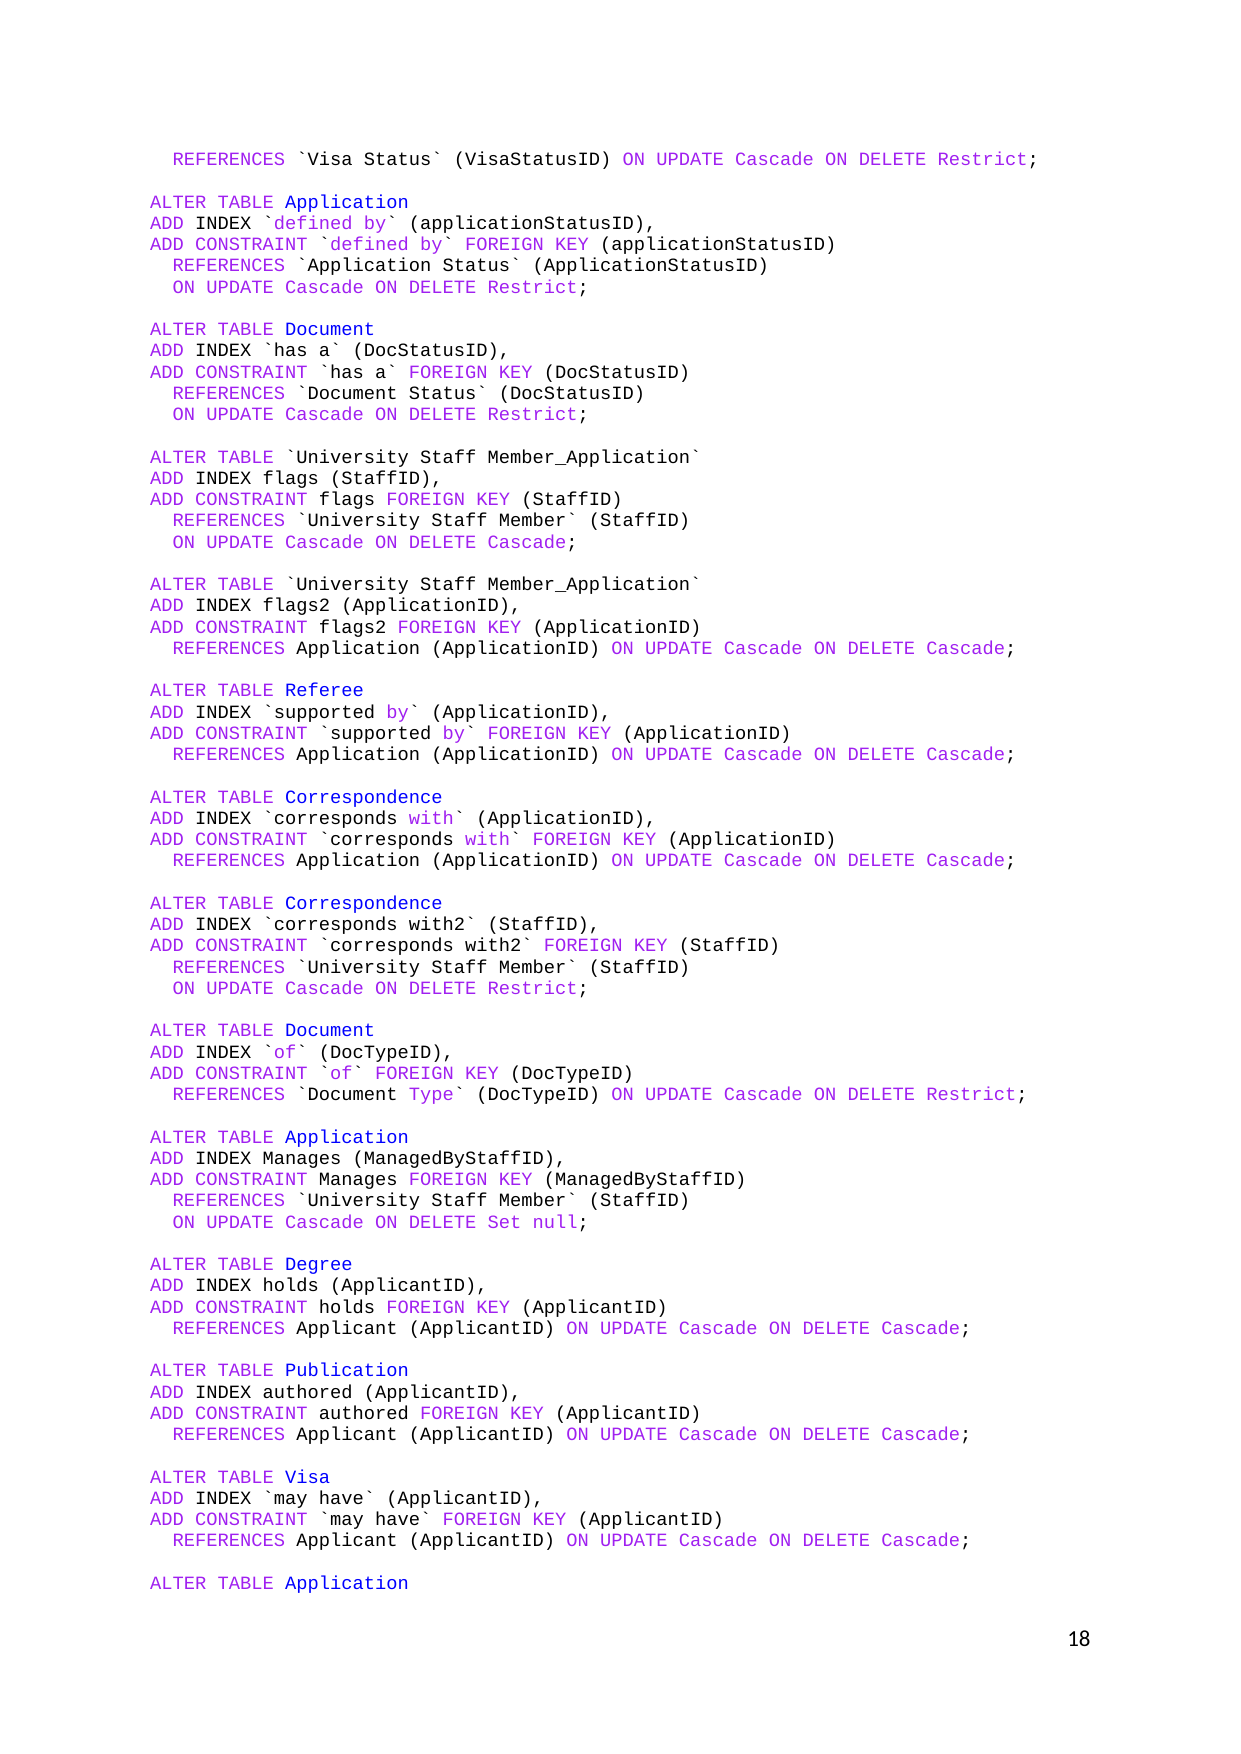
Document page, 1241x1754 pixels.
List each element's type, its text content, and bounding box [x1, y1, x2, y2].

text ALTER TABLE Referee [150, 681, 1090, 702]
text ADD CONSTRAINT authored FOREIGN KEY (ApplicantID) [150, 1404, 1090, 1425]
text ADD CONSTRAINT `defined by` FOREIGN KEY (applicationStatusID) [150, 235, 1090, 256]
text ADD INDEX `of` (DocTypeID), [150, 1042, 1090, 1064]
text ON UPDATE Cascade ON DELETE Cascade; [150, 532, 1090, 554]
text REFERENCES Applicant (ApplicantID) ON UPDATE Cascade ON DELETE Cascade; [150, 1425, 1090, 1446]
text ADD INDEX flags (StaffID), [150, 469, 1090, 490]
text ADD INDEX `has a` (DocStatusID), [150, 341, 1090, 362]
text ADD INDEX authored (ApplicantID), [150, 1382, 1090, 1404]
text ADD CONSTRAINT Manages FOREIGN KEY (ManagedByStaffID) [150, 1170, 1090, 1191]
text ADD CONSTRAINT `may have` FOREIGN KEY (ApplicantID) [150, 1510, 1090, 1531]
text ALTER TABLE Correspondence [150, 787, 1090, 809]
text REFERENCES Applicant (ApplicantID) ON UPDATE Cascade ON DELETE Cascade; [150, 1531, 1090, 1552]
text ADD CONSTRAINT holds FOREIGN KEY (ApplicantID) [150, 1297, 1090, 1319]
text REFERENCES Application (ApplicationID) ON UPDATE Cascade ON DELETE Cascade; [150, 851, 1090, 872]
text REFERENCES `Application Status` (ApplicationStatusID) [150, 256, 1090, 277]
text ADD INDEX `supported by` (ApplicationID), [150, 702, 1090, 724]
text REFERENCES Application (ApplicationID) ON UPDATE Cascade ON DELETE Cascade; [150, 639, 1090, 660]
text ADD INDEX flags2 (ApplicationID), [150, 596, 1090, 617]
text ADD CONSTRAINT `of` FOREIGN KEY (DocTypeID) [150, 1064, 1090, 1085]
text REFERENCES `University Staff Member` (StaffID) [150, 511, 1090, 532]
text REFERENCES `Visa Status` (VisaStatusID) ON UPDATE Cascade ON DELETE Restrict; [150, 150, 1090, 171]
text ALTER TABLE Publication [150, 1361, 1090, 1382]
text REFERENCES Applicant (ApplicantID) ON UPDATE Cascade ON DELETE Cascade; [150, 1319, 1090, 1340]
text ALTER TABLE Document [150, 320, 1090, 341]
text ADD INDEX `corresponds with` (ApplicationID), [150, 809, 1090, 830]
text ADD INDEX `corresponds with2` (StaffID), [150, 915, 1090, 936]
text ALTER TABLE Application [150, 192, 1090, 214]
text ADD INDEX holds (ApplicantID), [150, 1276, 1090, 1297]
text ADD INDEX `may have` (ApplicantID), [150, 1489, 1090, 1510]
text REFERENCES `Document Type` (DocTypeID) ON UPDATE Cascade ON DELETE Restrict; [150, 1085, 1090, 1106]
text ON UPDATE Cascade ON DELETE Set null; [150, 1212, 1090, 1234]
text ALTER TABLE Application [150, 1574, 1090, 1595]
text REFERENCES `Document Status` (DocStatusID) [150, 384, 1090, 405]
text ALTER TABLE Application [150, 1127, 1090, 1149]
text ON UPDATE Cascade ON DELETE Restrict; [150, 405, 1090, 426]
text ALTER TABLE `University Staff Member_Application` [150, 575, 1090, 596]
text ALTER TABLE `University Staff Member_Application` [150, 447, 1090, 469]
text ADD CONSTRAINT `corresponds with` FOREIGN KEY (ApplicationID) [150, 830, 1090, 851]
text ADD CONSTRAINT flags2 FOREIGN KEY (ApplicationID) [150, 617, 1090, 639]
text ADD CONSTRAINT `has a` FOREIGN KEY (DocStatusID) [150, 362, 1090, 384]
text ON UPDATE Cascade ON DELETE Restrict; [150, 277, 1090, 299]
text ALTER TABLE Visa [150, 1467, 1090, 1489]
text ALTER TABLE Correspondence [150, 894, 1090, 915]
text ADD INDEX `defined by` (applicationStatusID), [150, 214, 1090, 235]
text REFERENCES `University Staff Member` (StaffID) [150, 1191, 1090, 1212]
text ADD CONSTRAINT `supported by` FOREIGN KEY (ApplicationID) [150, 724, 1090, 745]
text ALTER TABLE Document [150, 1021, 1090, 1042]
text ADD CONSTRAINT `corresponds with2` FOREIGN KEY (StaffID) [150, 936, 1090, 957]
text REFERENCES `University Staff Member` (StaffID) [150, 957, 1090, 979]
text ALTER TABLE Degree [150, 1255, 1090, 1276]
text ADD CONSTRAINT flags FOREIGN KEY (StaffID) [150, 490, 1090, 511]
text REFERENCES Application (ApplicationID) ON UPDATE Cascade ON DELETE Cascade; [150, 745, 1090, 766]
text ADD INDEX Manages (ManagedByStaffID), [150, 1149, 1090, 1170]
text ON UPDATE Cascade ON DELETE Restrict; [150, 979, 1090, 1000]
